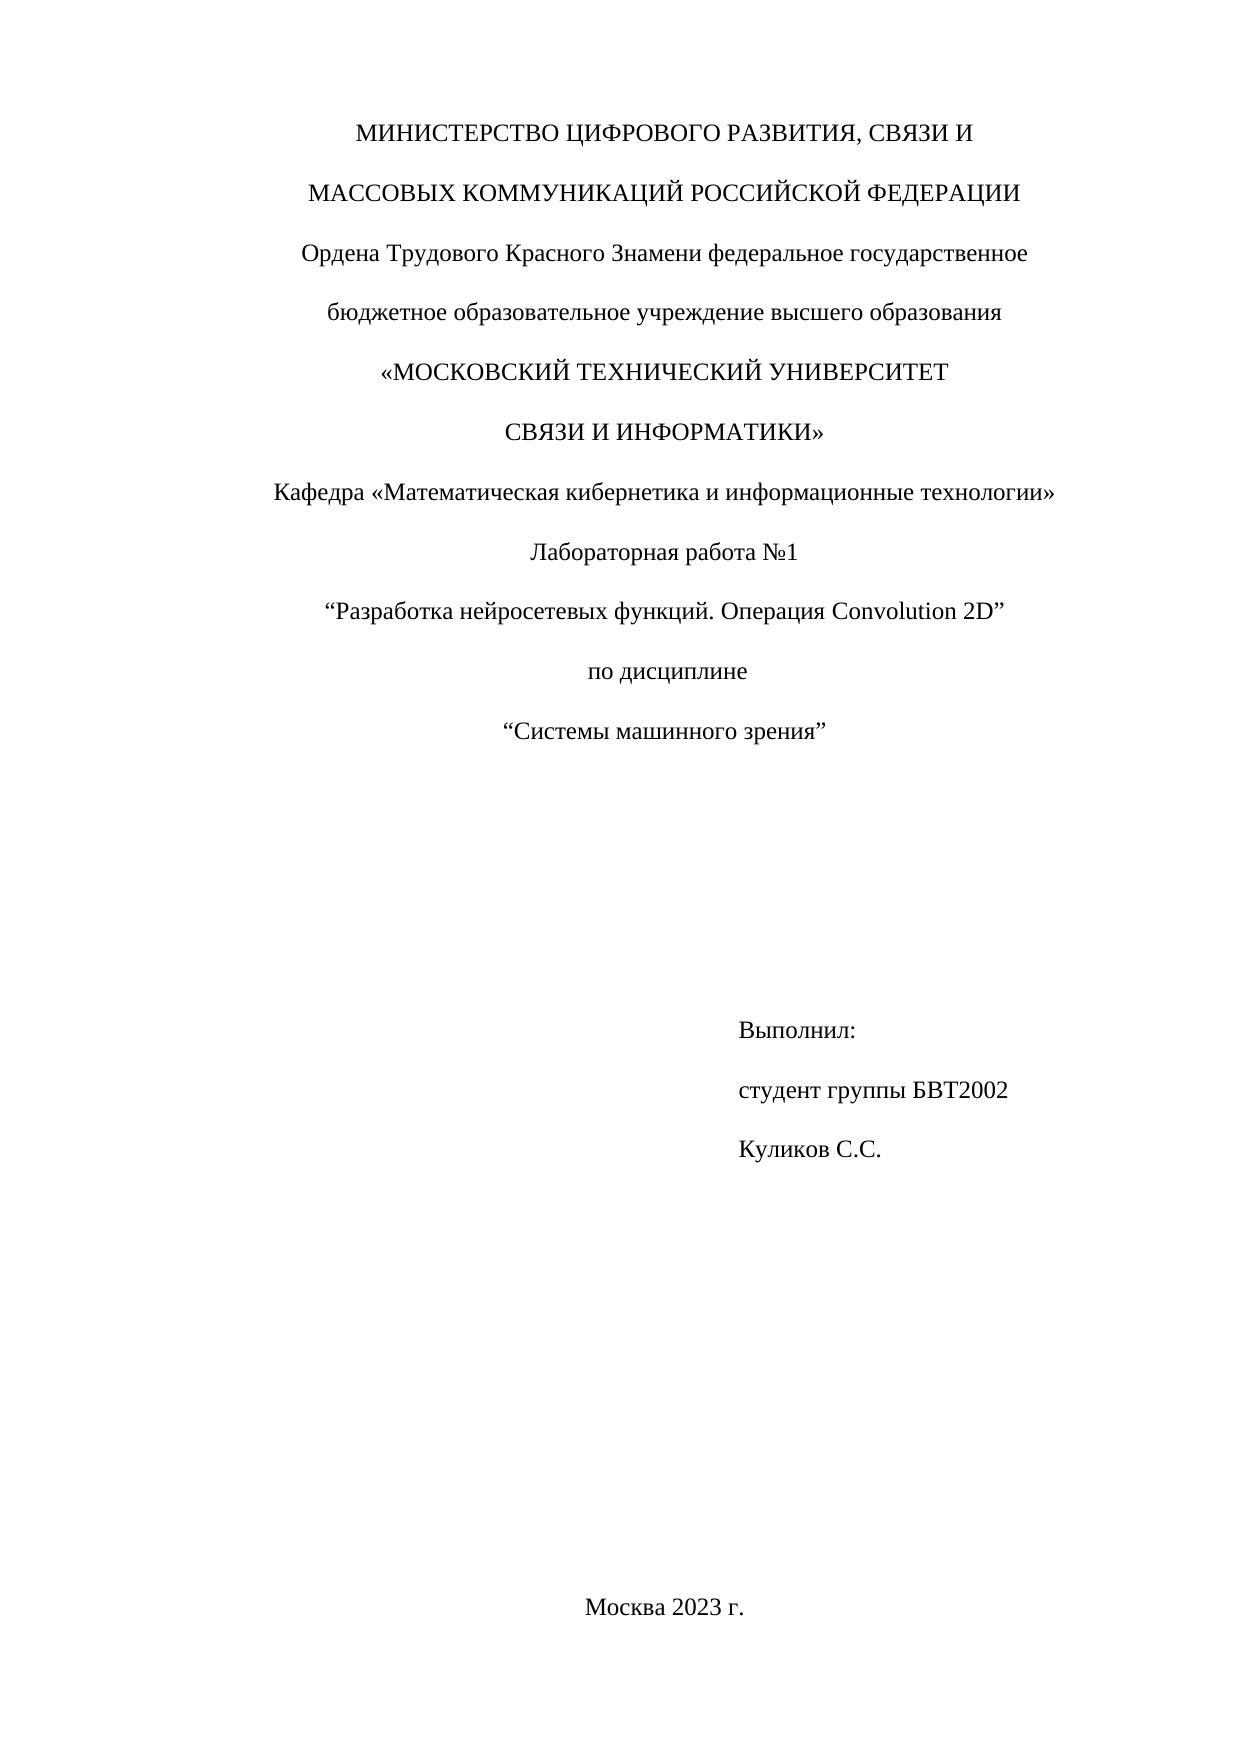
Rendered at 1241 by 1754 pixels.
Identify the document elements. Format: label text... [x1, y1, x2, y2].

text МИНИСТЕРСТВО ЦИФРОВОГО РАЗВИТИЯ, СВЯЗИ И [177, 118, 1152, 147]
text Кафедра «Математическая кибернетика и информационные технологии» [177, 477, 1152, 506]
text бюджетное образовательное учреждение высшего образования [177, 297, 1152, 326]
text Куликов С.С. [738, 1134, 1152, 1163]
text «МОСКОВСКИЙ ТЕХНИЧЕСКИЙ УНИВЕРСИТЕТ [177, 357, 1152, 386]
text “Системы машинного зрения” [177, 716, 1152, 745]
text Ордена Трудового Красного Знамени федеральное государственное [177, 238, 1152, 266]
text “Разработка нейросетевых функций. Операция Convolution 2D” [177, 596, 1152, 625]
text студент группы БВТ2002 [738, 1075, 1152, 1103]
text МАССОВЫХ КОММУНИКАЦИЙ РОССИЙСКОЙ ФЕДЕРАЦИИ [177, 178, 1152, 207]
text Лабораторная работа №1 [177, 537, 1152, 565]
text СВЯЗИ И ИНФОРМАТИКИ» [177, 417, 1152, 446]
text Выполнил: [738, 1015, 1152, 1044]
text по дисциплине [177, 656, 1152, 685]
text Москва 2023 г. [177, 1592, 1152, 1620]
